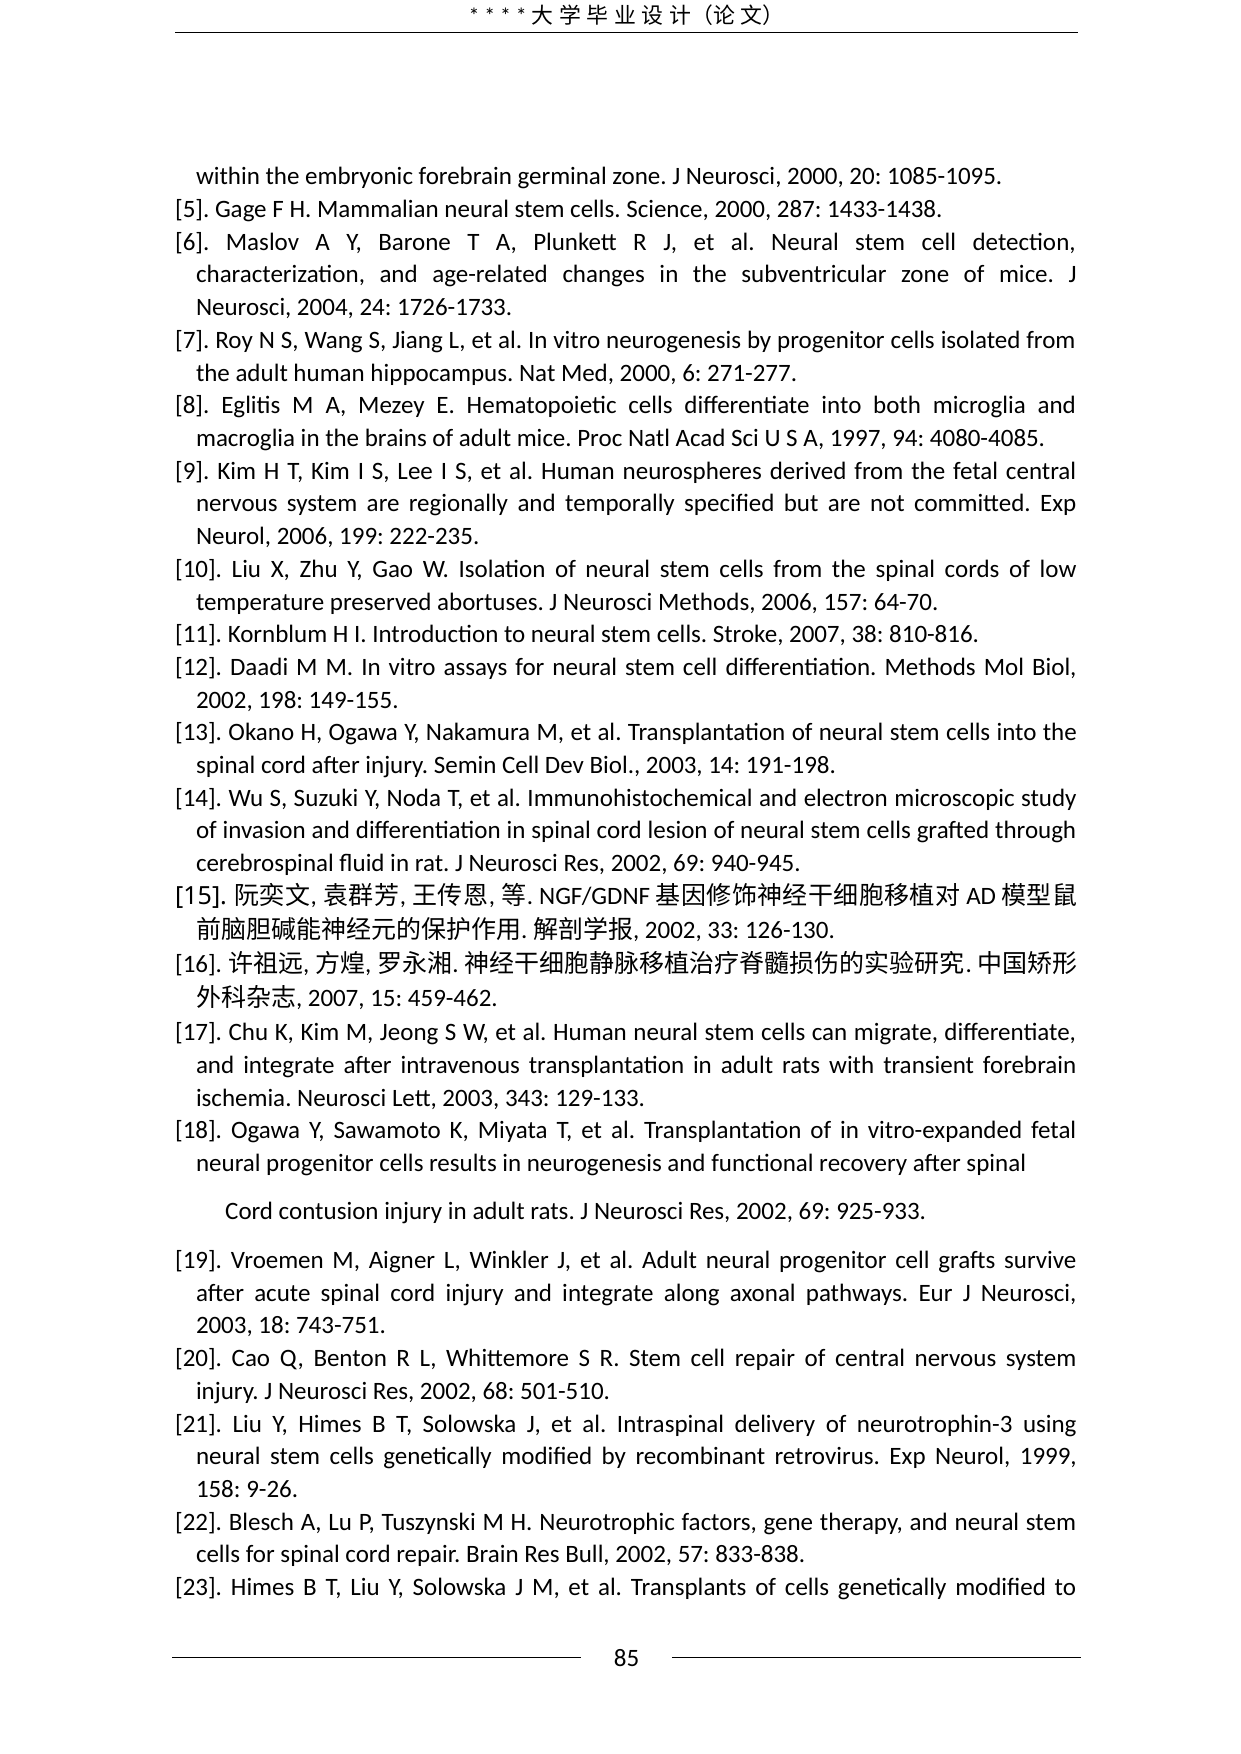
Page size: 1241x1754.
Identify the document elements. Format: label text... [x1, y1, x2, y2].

text [19]. Vroemen M, Aigner L, Winkler J, et al. Adult neural progenitor cell grafts survive after acute spinal cord injury and integrate along axonal pathways. Eur J Neurosci, 2003, 18: 743-751. [175, 1242, 1078, 1340]
text [18]. Ogawa Y, Sawamoto K, Miyata T, et al. Transplantation of in vitro-expanded fetal neural progenitor cells results in neurogenesis and functional recovery after spinal [175, 1112, 1078, 1178]
text [12]. Daadi M M. In vitro assays for neural stem cell differentiation. Methods Mol Biol, 2002, 198: 149-155. [175, 649, 1078, 714]
text [17]. Chu K, Kim M, Jeong S W, et al. Human neural stem cells can migrate, differentiate, and integrate after intravenous transplantation in adult rats with transient forebrain ischemia. Neurosci Lett, 2003, 343: 129-133. [175, 1014, 1078, 1112]
text [21]. Liu Y, Himes B T, Solowska J, et al. Intraspinal delivery of neurotrophin-3 using neural stem cells genetically modified by recombinant retrovirus. Exp Neurol, 1999, 158: 9-26. [175, 1406, 1078, 1504]
text [8]. Eglitis M A, Mezey E. Hematopoietic cells differentiate into both microglia and macroglia in the brains of adult mice. Proc Natl Acad Sci U S A, 1997, 94: 4080-4085. [175, 387, 1078, 453]
text [14]. Wu S, Suzuki Y, Noda T, et al. Immunohistochemical and electron microscopic study of invasion and differentiation in spinal cord lesion of neural stem cells grafted through cerebrospinal fluid in rat. J Neurosci Res, 2002, 69: 940-945. [175, 780, 1078, 878]
text [15]. 阮奕文, 袁群芳, 王传恩, 等. NGF/GDNF基因修饰神经干细胞移植对AD模型鼠前脑胆碱能神经元的保护作用. 解剖学报, 2002, 33: 126-130. [175, 878, 1078, 946]
text [9]. Kim H T, Kim I S, Lee I S, et al. Human neurospheres derived from the fetal central nervous system are regionally and temporally specified but are not committed. Exp Neurol, 2006, 199: 222-235. [175, 453, 1078, 551]
text [16]. 许祖远, 方煌, 罗永湘. 神经干细胞静脉移植治疗脊髓损伤的实验研究. 中国矫形外科杂志, 2007, 15: 459-462. [175, 946, 1078, 1014]
text [13]. Okano H, Ogawa Y, Nakamura M, et al. Transplantation of neural stem cells into the spinal cord after injury. Semin Cell Dev Biol., 2003, 14: 191-198. [175, 714, 1078, 780]
text [7]. Roy N S, Wang S, Jiang L, et al. In vitro neurogenesis by progenitor cells isolated from the adult human hippocampus. Nat Med, 2000, 6: 271-277. [175, 322, 1078, 387]
text [6]. Maslov A Y, Barone T A, Plunkett R J, et al. Neural stem cell detection, characterization, and age-related changes in the subventricular zone of mice. J Neurosci, 2004, 24: 1726-1733. [175, 224, 1078, 322]
text Cord contusion injury in adult rats. J Neurosci Res, 2002, 69: 925-933. [175, 1178, 1078, 1226]
text [20]. Cao Q, Benton R L, Whittemore S R. Stem cell repair of central nervous system injury. J Neurosci Res, 2002, 68: 501-510. [175, 1340, 1078, 1406]
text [175, 158, 1078, 191]
text [22]. Blesch A, Lu P, Tuszynski M H. Neurotrophic factors, gene therapy, and neural stem cells for spinal cord repair. Brain Res Bull, 2002, 57: 833-838. [175, 1504, 1078, 1569]
text [11]. Kornblum H I. Introduction to neural stem cells. Stroke, 2007, 38: 810-816. [175, 616, 1078, 649]
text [175, 1569, 1078, 1602]
text [5]. Gage F H. Mammalian neural stem cells. Science, 2000, 287: 1433-1438. [175, 191, 1078, 224]
text [10]. Liu X, Zhu Y, Gao W. Isolation of neural stem cells from the spinal cords of low temperature preserved abortuses. J Neurosci Methods, 2006, 157: 64-70. [175, 551, 1078, 616]
